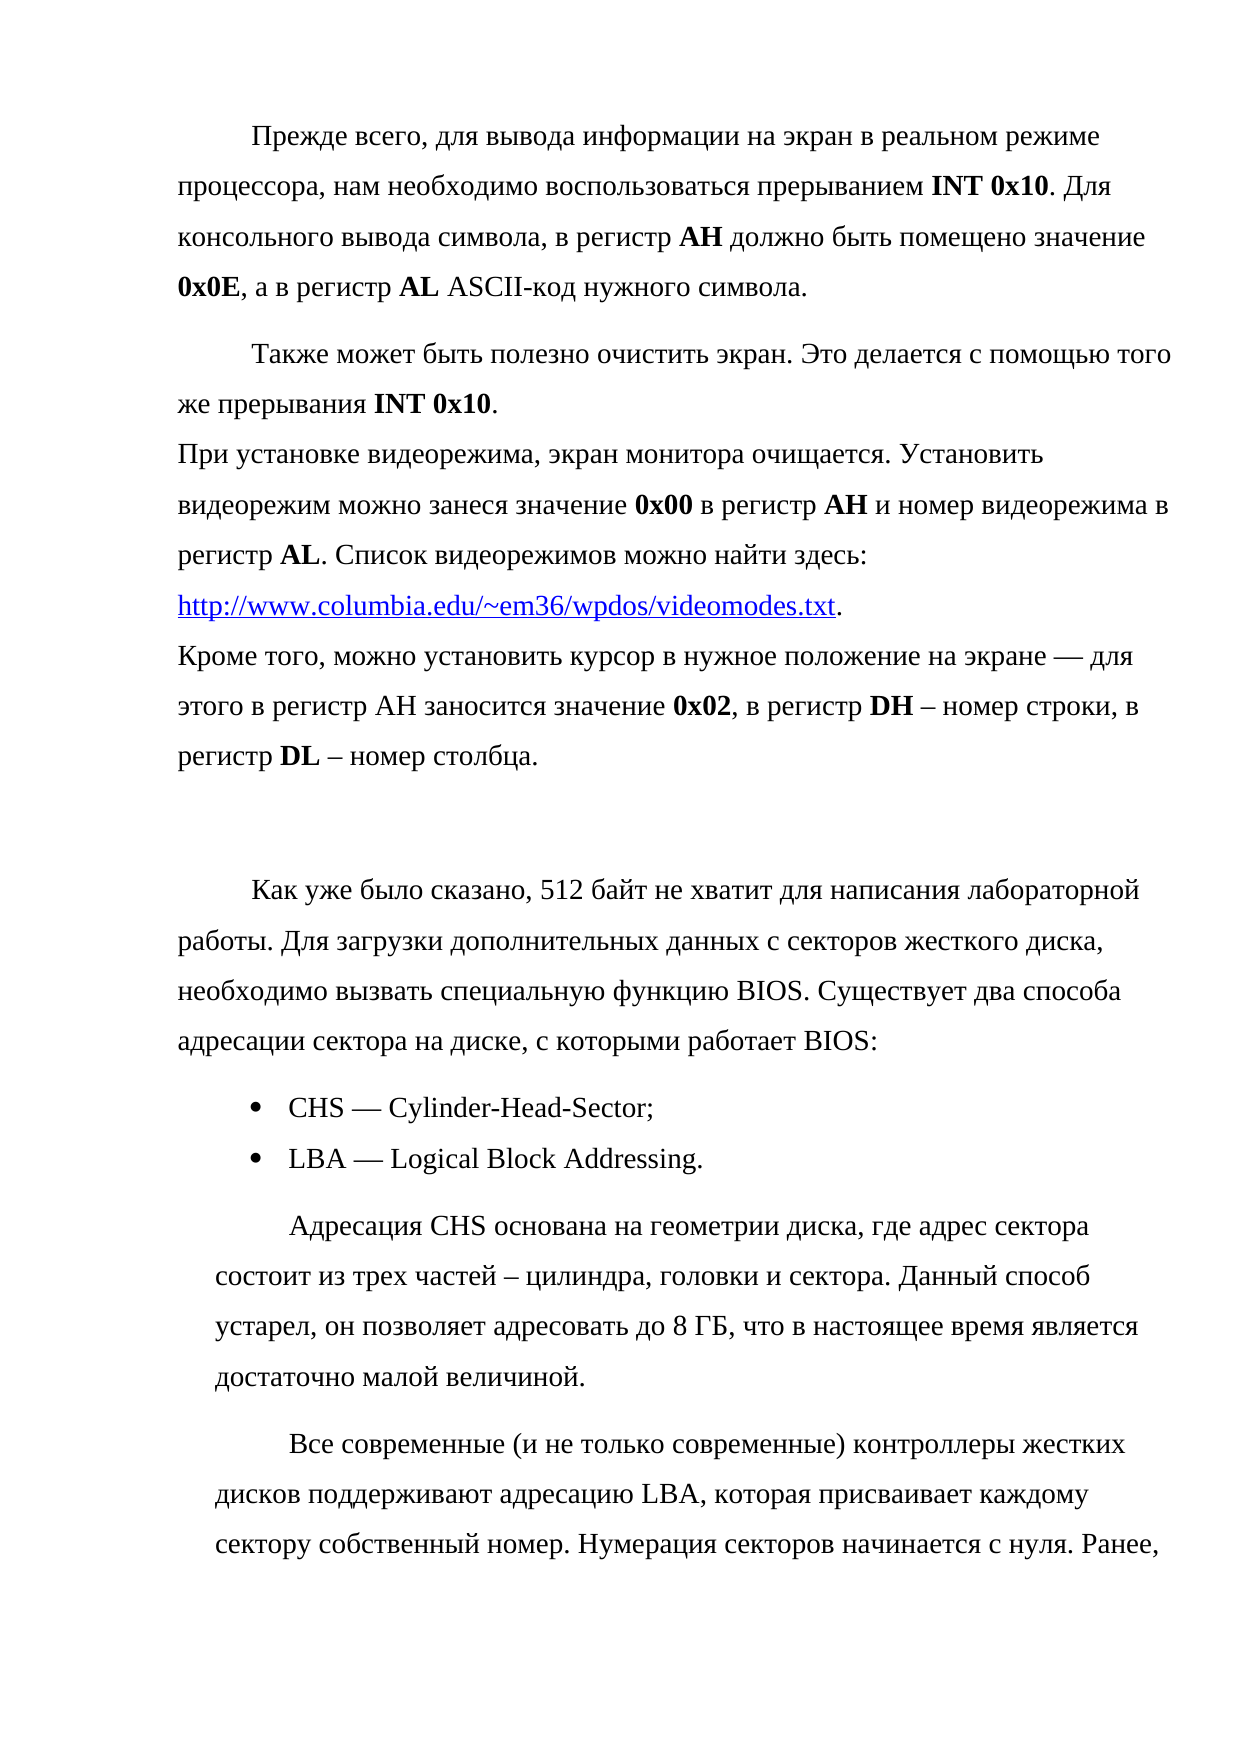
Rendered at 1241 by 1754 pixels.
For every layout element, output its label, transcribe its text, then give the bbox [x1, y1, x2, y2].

text Прежде всего, для вывода информации на экран в реальном режиме процессора, нам необходимо воспользоваться прерыванием INT 0x10. Для консольного вывода символа, в регистр AH должно быть помещено значение 0x0E, а в регистр AL ASCII-код нужного символа. [177, 118, 1181, 303]
list CHS — Cylinder-Head-Sector; [251, 1090, 1181, 1124]
list LBA — Logical Block Addressing. [251, 1141, 1181, 1174]
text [215, 1426, 1181, 1560]
text Также может быть полезно очистить экран. Это делается с помощью того же прерывания INT 0x10. При установке видеорежима, экран монитора очищается. Установить видеорежим можно занеся значение 0x00 в регистр AH и номер видеорежима в регистр AL. Список видеорежимов можно найти здесь: http://www.columbia.edu/~em36/wpdos/videomodes.txt. Кроме того, можно установить курсор в нужное положение на экране — для этого в регистр AH заносится значение 0x02, в регистр DH – номер строки, в регистр DL – номер столбца. [177, 336, 1181, 772]
text Адресация CHS основана на геометрии диска, где адрес сектора состоит из трех частей – цилиндра, головки и сектора. Данный способ устарел, он позволяет адресовать до 8 ГБ, что в настоящее время является достаточно малой величиной. [215, 1208, 1181, 1392]
text Как уже было сказано, 512 байт не хватит для написания лабораторной работы. Для загрузки дополнительных данных с секторов жесткого диска, необходимо вызвать специальную функцию BIOS. Существует два способа адресации сектора на диске, с которыми работает BIOS: [177, 872, 1181, 1057]
